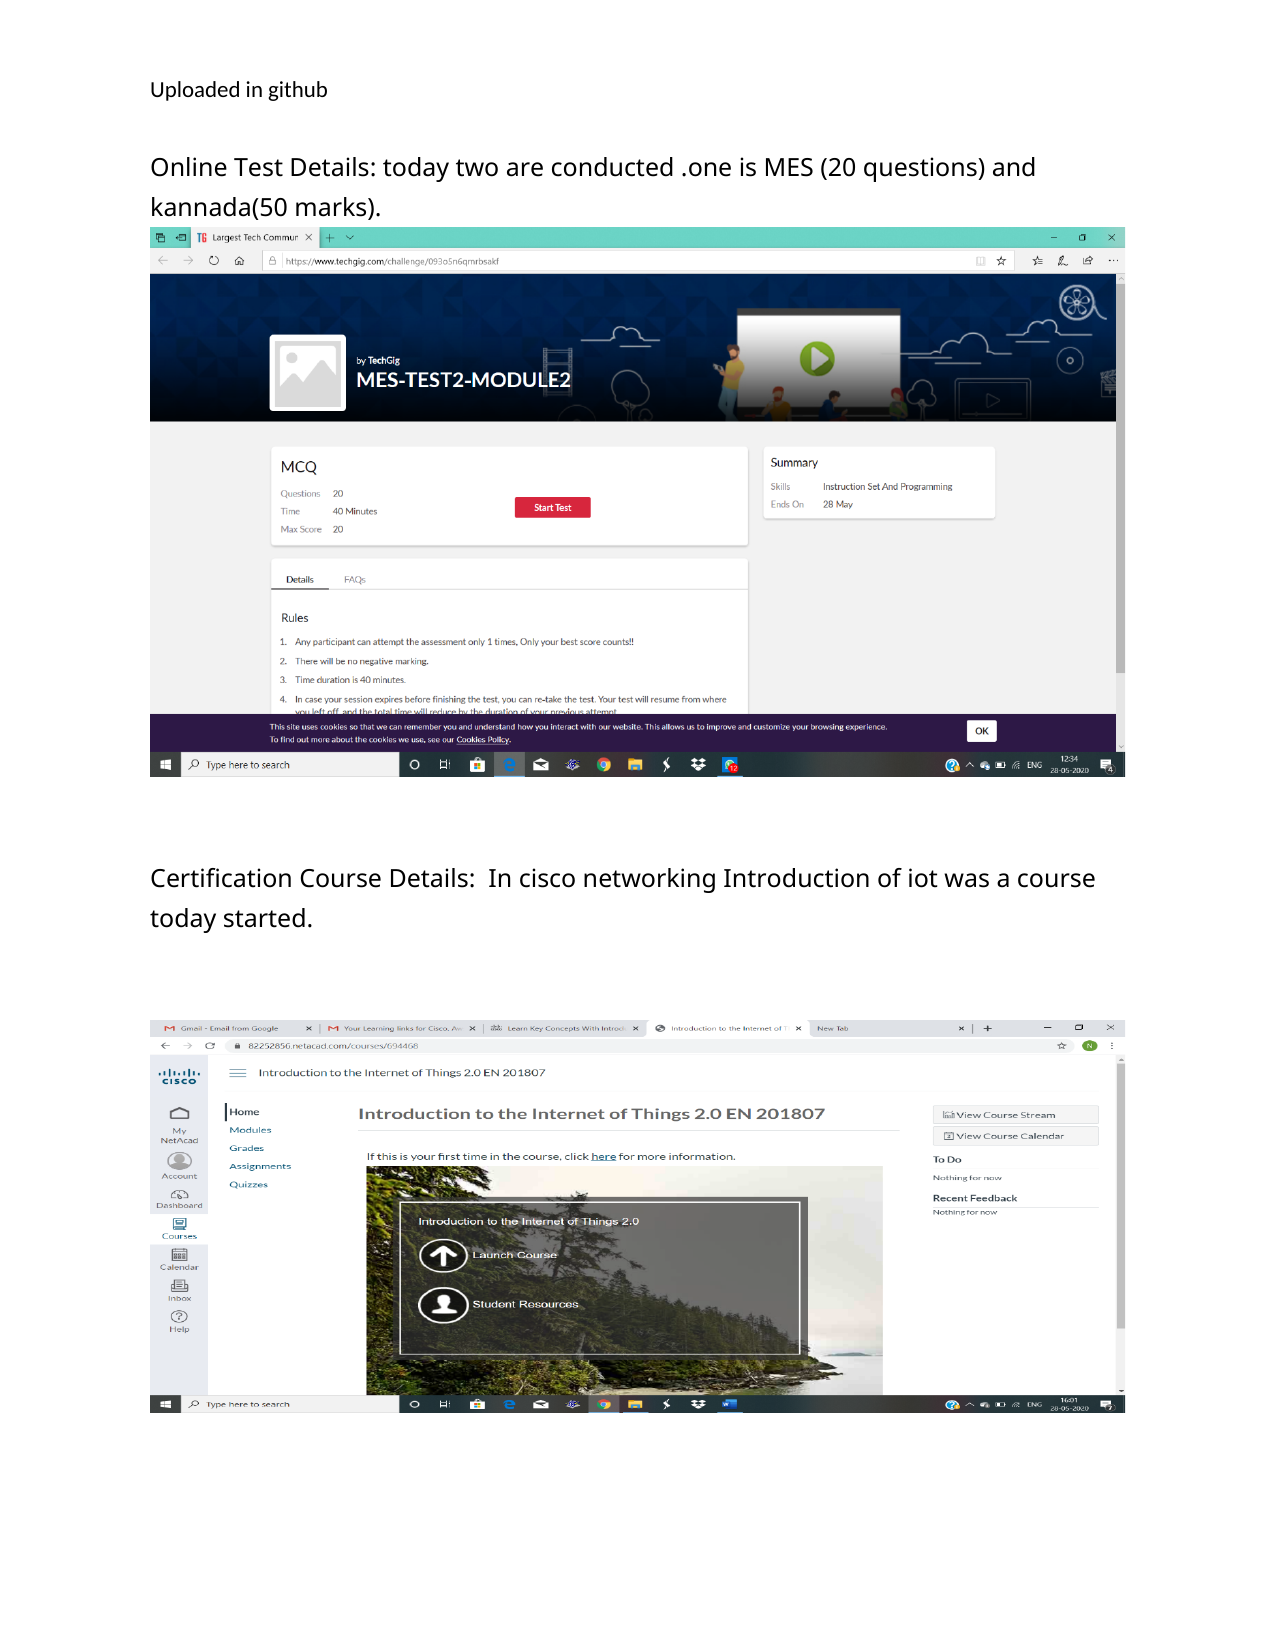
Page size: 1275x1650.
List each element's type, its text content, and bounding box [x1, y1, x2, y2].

text Online Test Details: today two are conducted .one is MES (20 questions) and kannada(50 marks). [150, 150, 1125, 227]
text Certification Course Details: In cisco networking Introduction of iot was a course today started. [150, 861, 1125, 934]
picture [150, 1020, 1125, 1413]
picture [150, 227, 1125, 777]
